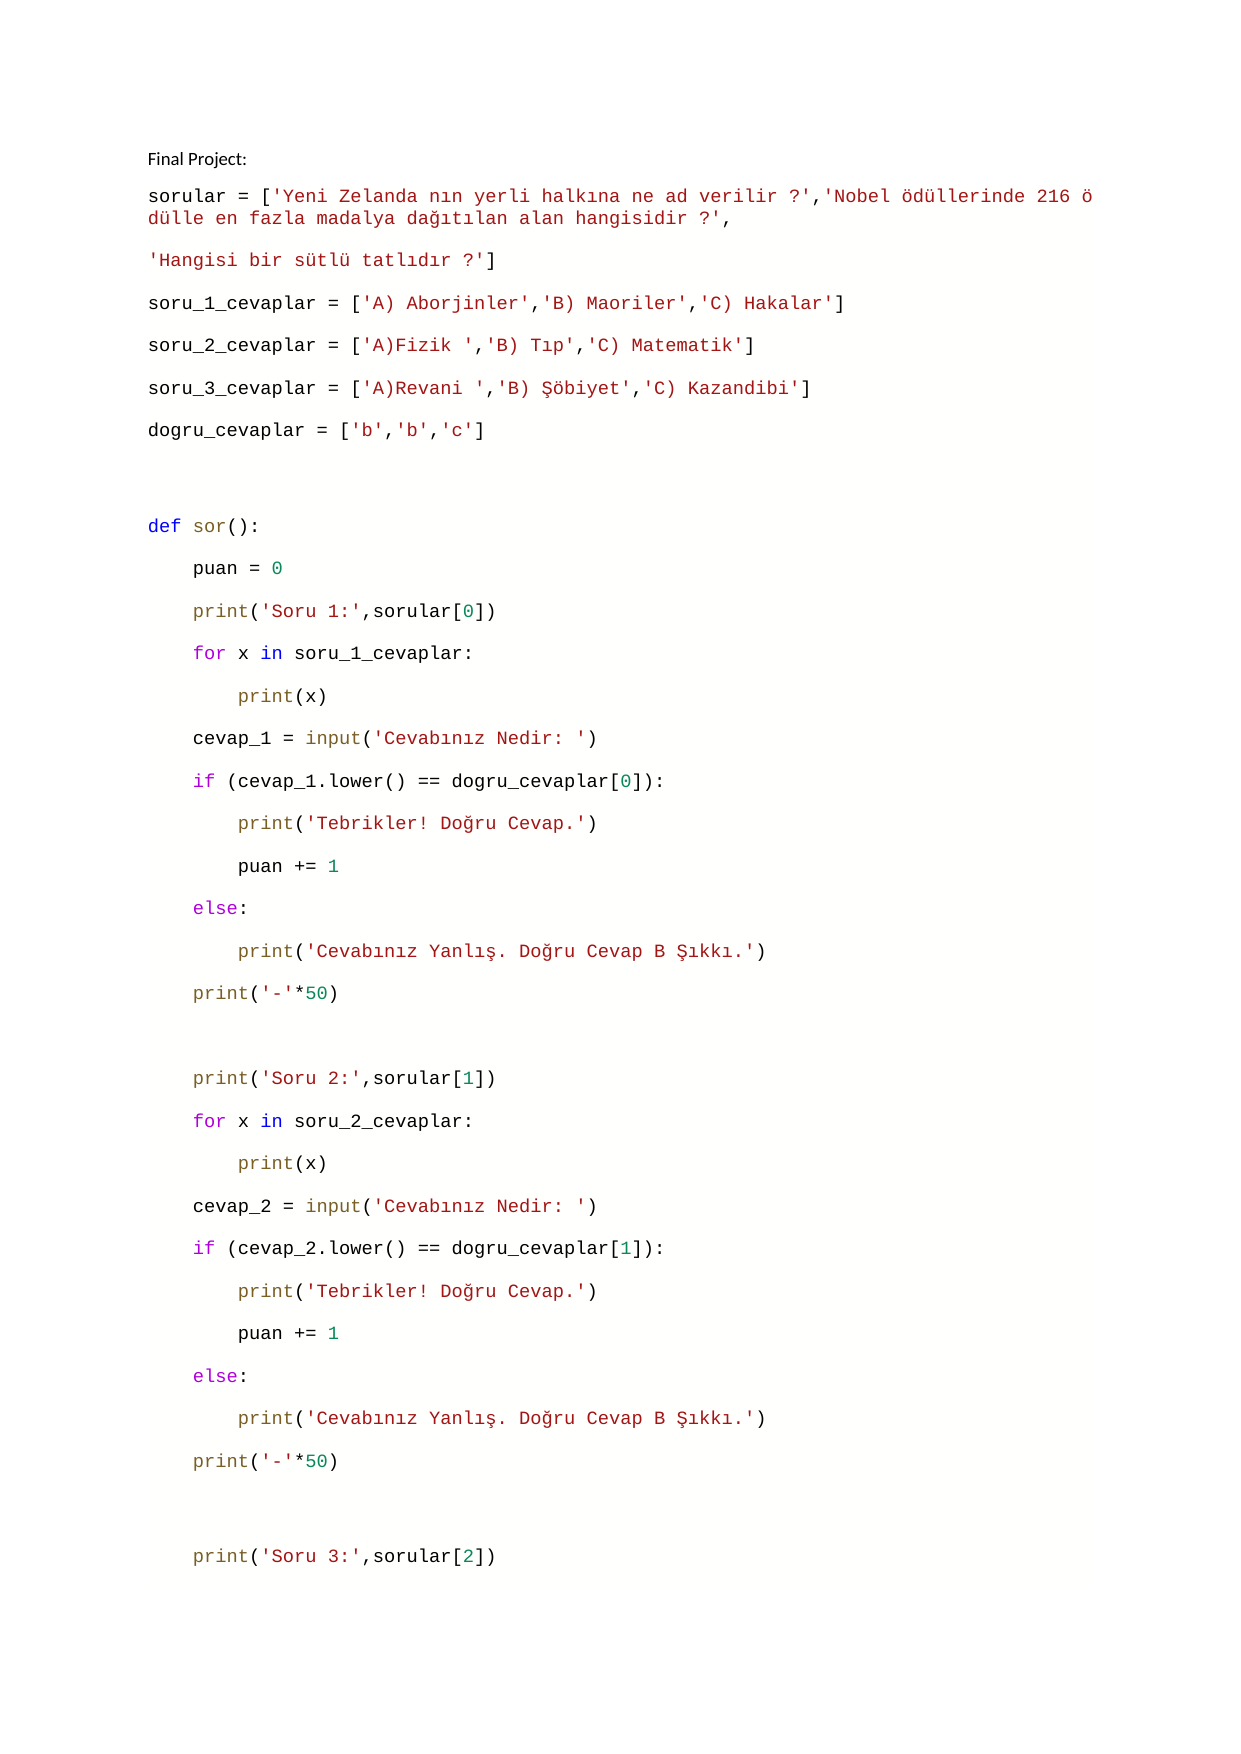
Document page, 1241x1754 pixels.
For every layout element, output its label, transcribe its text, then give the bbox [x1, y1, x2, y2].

text cevap_1 = input('Cevabınız Nedir: ') [148, 729, 1093, 750]
text print(x) [148, 686, 1093, 708]
text cevap_2 = input('Cevabınız Nedir: ') [148, 1196, 1093, 1218]
text Final Project: [148, 148, 1093, 171]
text puan += 1 [148, 1324, 1093, 1345]
text else: [148, 1366, 1093, 1388]
text if (cevap_2.lower() == dogru_cevaplar[1]): [148, 1239, 1093, 1260]
text print('-'*50) [148, 1451, 1093, 1473]
text print('Soru 1:',sorular[0]) [148, 601, 1093, 623]
text for x in soru_1_cevaplar: [148, 644, 1093, 665]
text else: [148, 899, 1093, 920]
text soru_2_cevaplar = ['A)Fizik ','B) Tıp','C) Matematik'] [148, 336, 1093, 357]
text print('Soru 2:',sorular[1]) [148, 1069, 1093, 1090]
text print('Soru 3:',sorular[2]) [148, 1547, 1093, 1568]
text def sor(): [148, 516, 1093, 538]
text if (cevap_1.lower() == dogru_cevaplar[0]): [148, 771, 1093, 793]
text for x in soru_2_cevaplar: [148, 1111, 1093, 1133]
text sorular = ['Yeni Zelanda nın yerli halkına ne ad verilir ?','Nobel ödüllerinde 216 ödülle en fazla madalya dağıtılan alan hangisidir ?', [148, 187, 1093, 230]
text 'Hangisi bir sütlü tatlıdır ?'] [148, 251, 1093, 272]
text puan = 0 [148, 559, 1093, 580]
text dogru_cevaplar = ['b','b','c'] [148, 421, 1093, 442]
text print('Tebrikler! Doğru Cevap.') [148, 814, 1093, 835]
text print('-'*50) [148, 984, 1093, 1005]
text soru_1_cevaplar = ['A) Aborjinler','B) Maoriler','C) Hakalar'] [148, 293, 1093, 315]
text puan += 1 [148, 856, 1093, 878]
text soru_3_cevaplar = ['A)Revani ','B) Şöbiyet','C) Kazandibi'] [148, 378, 1093, 400]
text print(x) [148, 1154, 1093, 1175]
text print('Cevabınız Yanlış. Doğru Cevap B Şıkkı.') [148, 941, 1093, 963]
text print('Tebrikler! Doğru Cevap.') [148, 1281, 1093, 1303]
text print('Cevabınız Yanlış. Doğru Cevap B Şıkkı.') [148, 1409, 1093, 1430]
